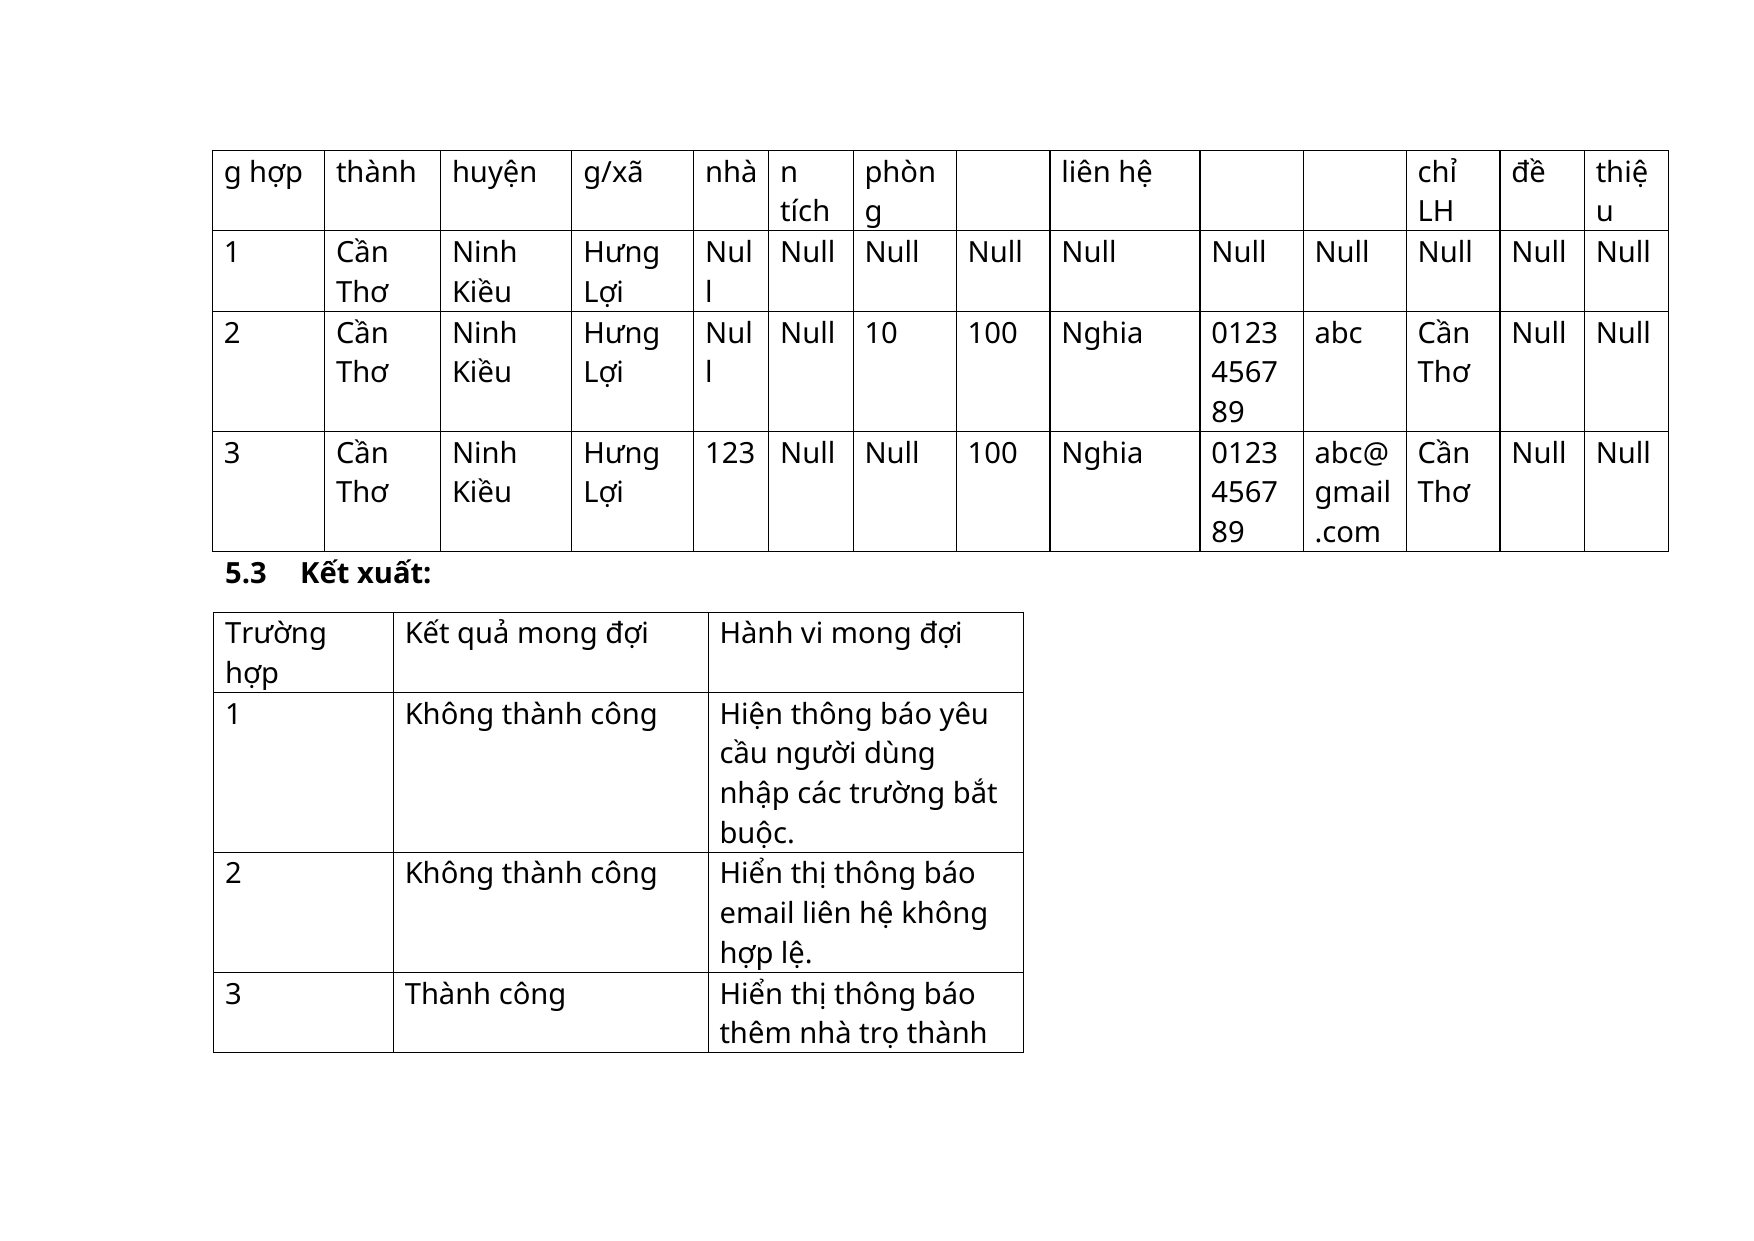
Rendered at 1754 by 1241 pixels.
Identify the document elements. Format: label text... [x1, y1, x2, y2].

table_cell 2 [213, 312, 324, 431]
table_header Trường hợp [213, 151, 324, 230]
table_cell Cần Thơ [325, 312, 440, 431]
table_cell Thành công [394, 973, 708, 1052]
table_cell 0123456789 [1201, 312, 1303, 431]
table_header SĐT [1201, 151, 1303, 230]
table_cell Null [1501, 312, 1584, 431]
table_cell Ninh Kiều [441, 432, 571, 551]
table_cell Null [1201, 231, 1303, 311]
list Kết xuất: [225, 552, 1604, 592]
table_cell Null [1501, 432, 1584, 551]
table_cell Cần Thơ [1407, 312, 1499, 431]
table_cell Hưng Lợi [572, 231, 693, 311]
table_header Người liên hệ [1051, 151, 1199, 230]
table_cell 1 [213, 231, 324, 311]
table_cell Null [854, 432, 956, 551]
table_cell Null [1407, 231, 1499, 311]
table_cell Không thành công [394, 693, 708, 852]
table_header Giới thiệu [1585, 151, 1668, 230]
table_cell Null [1304, 231, 1406, 311]
table_cell 2 [214, 853, 393, 972]
table_cell 100 [957, 432, 1049, 551]
table_cell Null [1585, 312, 1668, 431]
table_cell 0123456789 [1201, 432, 1303, 551]
table_cell Null [769, 312, 853, 431]
table_header Tỉnh thành [325, 151, 440, 230]
table_cell 3 [214, 973, 393, 1052]
table_cell Hiện thông báo yêu cầu người dùng nhập các trường bắt buộc. [709, 693, 1023, 852]
table_cell 123 [694, 432, 768, 551]
table_cell Null [1501, 231, 1584, 311]
table_header Hành vi mong đợi [709, 613, 1023, 692]
table_cell Cần Thơ [325, 432, 440, 551]
table_cell Cần Thơ [325, 231, 440, 311]
table_header Số phòng [854, 151, 956, 230]
table_cell abc@gmail.com [1304, 432, 1406, 551]
table_cell Ninh Kiều [441, 312, 571, 431]
table_cell Hiển thị thông báo email liên hệ không hợp lệ. [709, 853, 1023, 972]
table_cell Không thành công [394, 853, 708, 972]
table_cell Hưng Lợi [572, 432, 693, 551]
table_cell Null [1585, 231, 1668, 311]
table_cell abc [1304, 312, 1406, 431]
table_cell Nghia [1051, 432, 1199, 551]
table_cell Hưng Lợi [572, 312, 693, 431]
table_cell Null [769, 432, 853, 551]
table_cell Null [769, 231, 853, 311]
table_header Phường/xã [572, 151, 693, 230]
table_cell Null [957, 231, 1049, 311]
table_cell 100 [957, 312, 1049, 431]
table_header Tiêu đề [1501, 151, 1584, 230]
table_cell Cần Thơ [1407, 432, 1499, 551]
table_header Số nhà [694, 151, 768, 230]
table_header Diện tích [769, 151, 853, 230]
table_header Quận/huyện [441, 151, 571, 230]
table_cell Null [694, 231, 768, 311]
table_header Địa chỉ LH [1407, 151, 1499, 230]
table_header Giá [957, 151, 1049, 230]
table_header Kết quả mong đợi [394, 613, 708, 692]
table_cell 10 [854, 312, 956, 431]
table_header Trường hợp [214, 613, 393, 692]
table_cell 1 [214, 693, 393, 852]
table_cell Ninh Kiều [441, 231, 571, 311]
table_cell Null [694, 312, 768, 431]
table_cell Null [1051, 231, 1199, 311]
table_header Email [1304, 151, 1406, 230]
table_cell Nghia [1051, 312, 1199, 431]
table_cell Null [1585, 432, 1668, 551]
table_cell Hiển thị thông báo thêm nhà trọ thành công (trang thái nhà trọ là chưa active) [709, 973, 1023, 1052]
table_cell Null [854, 231, 956, 311]
table_cell 3 [213, 432, 324, 551]
